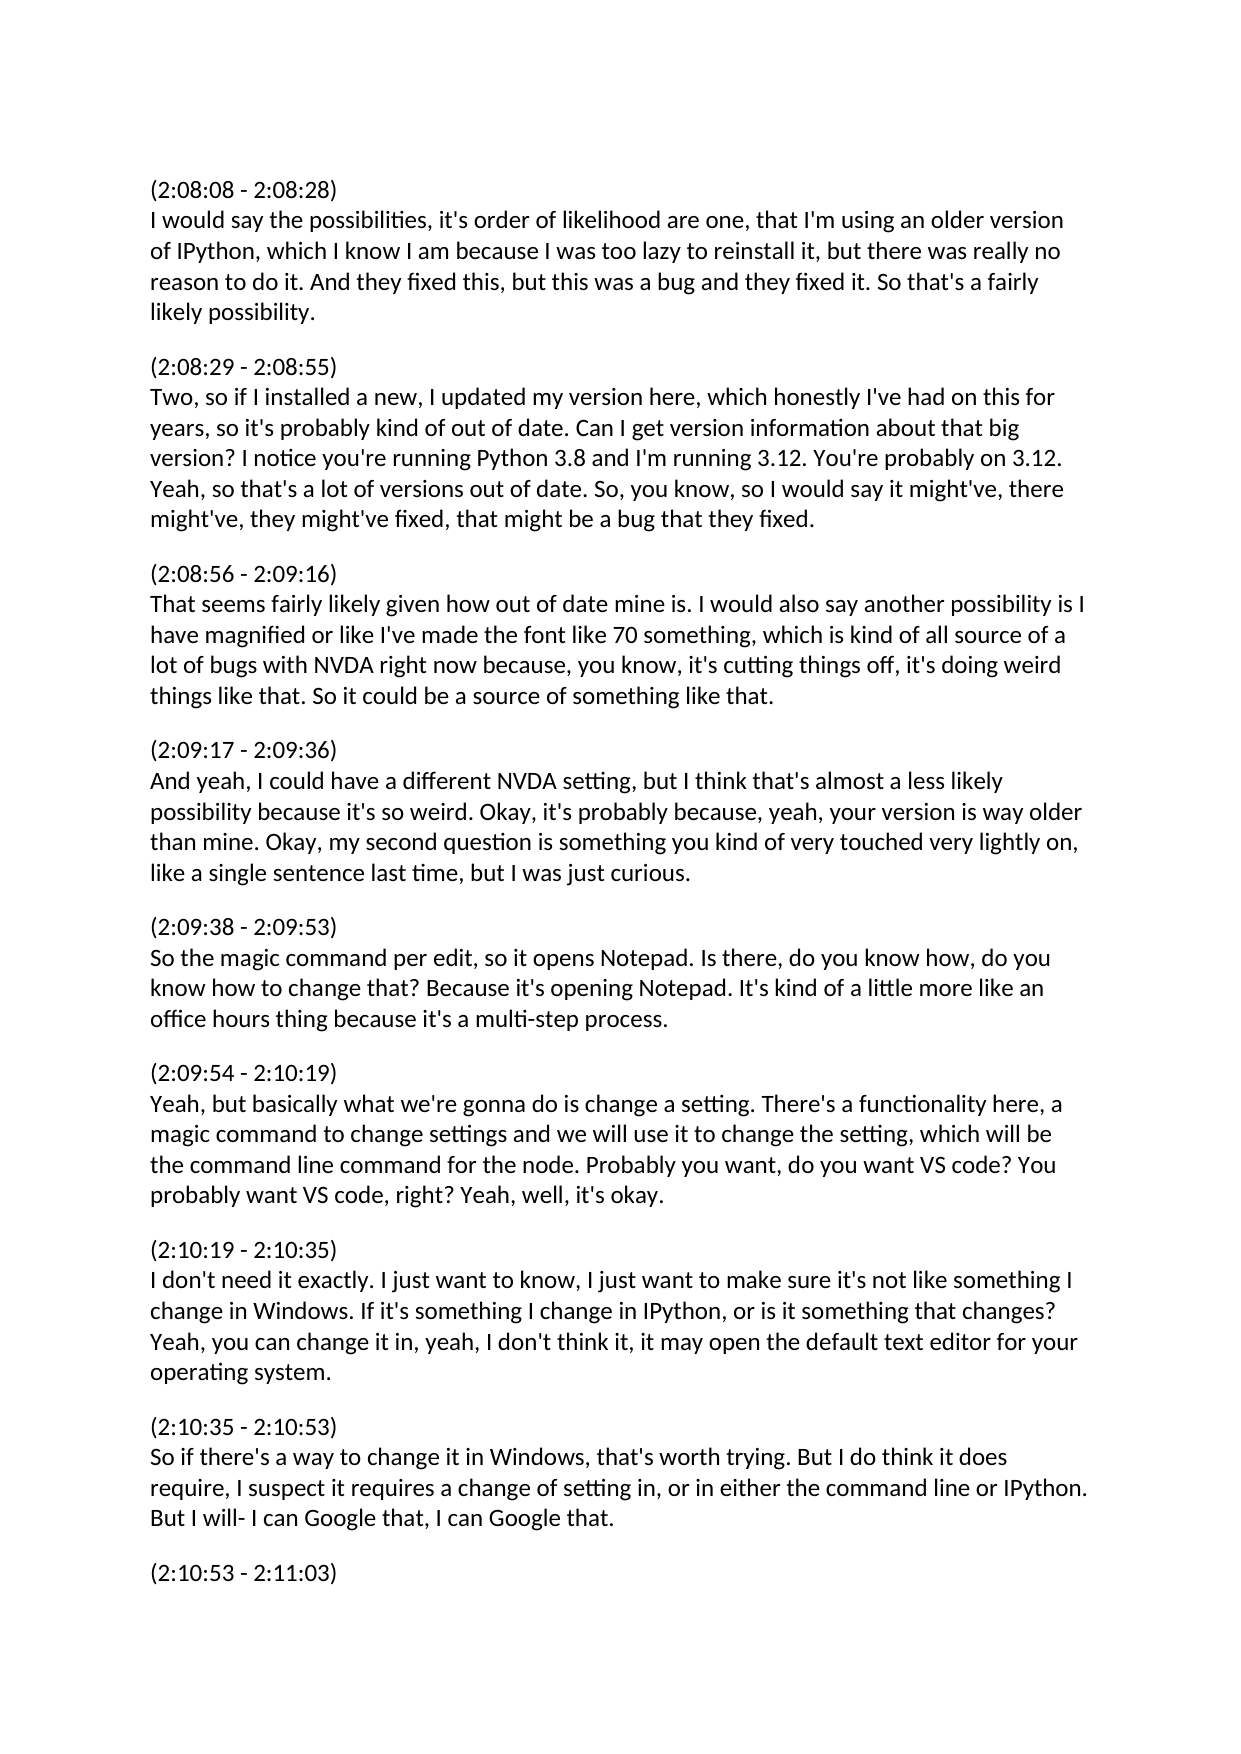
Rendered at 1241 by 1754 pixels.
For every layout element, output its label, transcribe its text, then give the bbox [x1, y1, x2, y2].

text I don't need it exactly. I just want to know, I just want to make sure it's not like something I change in Windows. If it's something I change in IPython, or is it something that changes? Yeah, you can change it in, yeah, I don't think it, it may open the default text editor for your operating system. [150, 1264, 1090, 1387]
text Two, so if I installed a new, I updated my version here, which honestly I've had on this for years, so it's probably kind of out of date. Can I get version information about that big version? I notice you're running Python 3.8 and I'm running 3.12. You're probably on 3.12. Yeah, so that's a lot of versions out of date. So, you know, so I would say it might've, there might've, they might've fixed, that might be a bug that they fixed. [150, 381, 1090, 534]
text (2:08:29 - 2:08:55) [150, 351, 1090, 381]
text (2:08:08 - 2:08:28) [150, 174, 1090, 204]
text (2:10:19 - 2:10:35) [150, 1234, 1090, 1264]
text (2:10:35 - 2:10:53) [150, 1411, 1090, 1441]
text (2:09:38 - 2:09:53) [150, 911, 1090, 942]
text So if there's a way to change it in Windows, that's worth trying. But I do think it does require, I suspect it requires a change of setting in, or in either the command line or IPython. But I will- I can Google that, I can Google that. [150, 1441, 1090, 1533]
text (2:10:53 - 2:11:03) [150, 1557, 1090, 1587]
text I would say the possibilities, it's order of likelihood are one, that I'm using an older version of IPython, which I know I am because I was too lazy to reinstall it, but there was really no reason to do it. And they fixed this, but this was a bug and they fixed it. So that's a fairly likely possibility. [150, 204, 1090, 327]
text (2:09:17 - 2:09:36) [150, 734, 1090, 765]
text That seems fairly likely given how out of date mine is. I would also say another possibility is I have magnified or like I've made the font like 70 something, which is kind of all source of a lot of bugs with NVDA right now because, you know, it's cutting things off, it's doing weird things like that. So it could be a source of something like that. [150, 588, 1090, 711]
text So the magic command per edit, so it opens Notepad. Is there, do you know how, do you know how to change that? Because it's opening Notepad. It's kind of a little more like an office hours thing because it's a multi-step process. [150, 942, 1090, 1033]
text (2:08:56 - 2:09:16) [150, 558, 1090, 588]
text And yeah, I could have a different NVDA setting, but I think that's almost a less likely possibility because it's so weird. Okay, it's probably because, yeah, your version is way older than mine. Okay, my second question is something you kind of very touched very lightly on, like a single sentence last time, but I was just curious. [150, 765, 1090, 887]
text Yeah, but basically what we're gonna do is change a setting. There's a functionality here, a magic command to change settings and we will use it to change the setting, which will be the command line command for the node. Probably you want, do you want VS code? You probably want VS code, right? Yeah, well, it's okay. [150, 1088, 1090, 1210]
text (2:09:54 - 2:10:19) [150, 1057, 1090, 1088]
